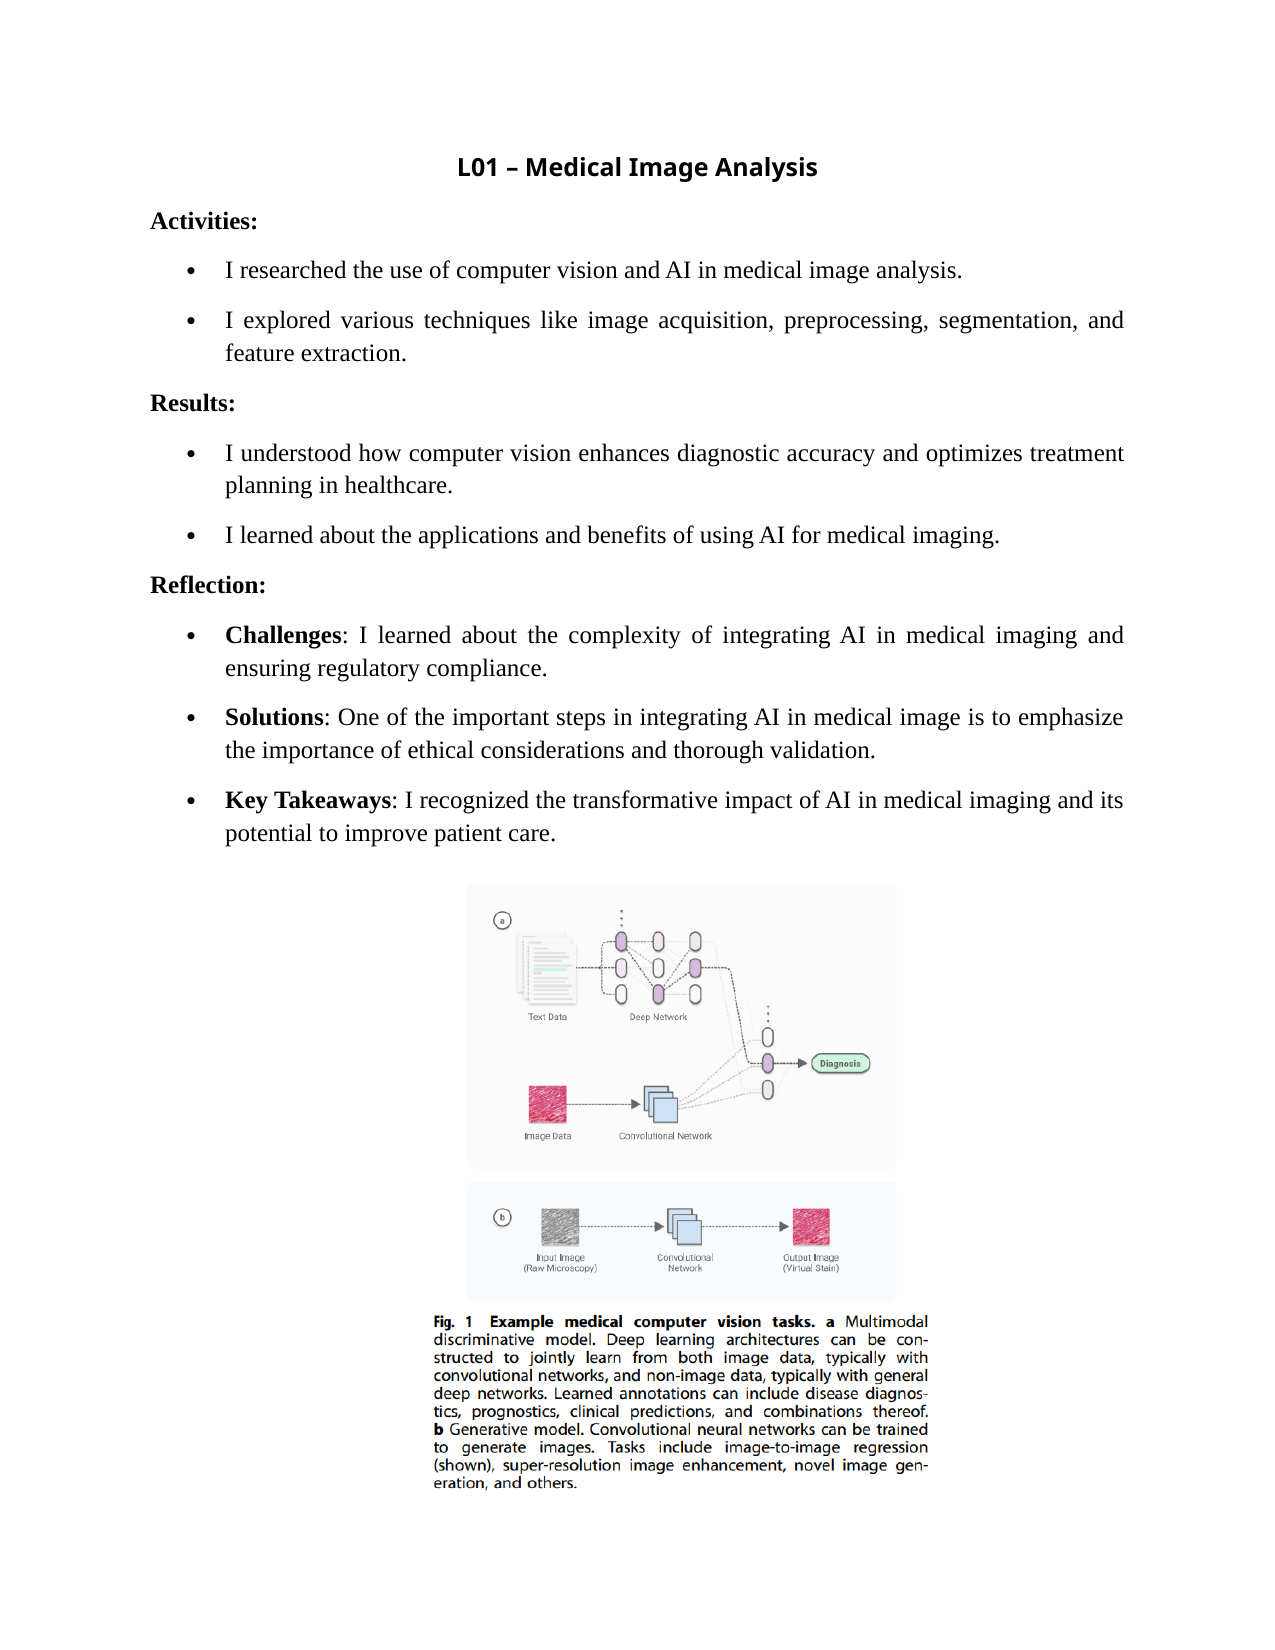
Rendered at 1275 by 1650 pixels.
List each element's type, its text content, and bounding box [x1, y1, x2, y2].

text Results: [150, 388, 1125, 417]
text L01 – Medical Image Analysis [150, 150, 1125, 184]
text Activities: [150, 206, 1125, 234]
picture [405, 867, 945, 1499]
list Challenges: I learned about the complexity of integrating AI in medical imaging and ensuring regulatory compliance. [187, 620, 1125, 681]
list I learned about the applications and benefits of using AI for medical imaging. [187, 520, 1125, 549]
list I researched the use of computer vision and AI in medical image analysis. [187, 256, 1125, 284]
text Reflection: [150, 570, 1125, 599]
list I explored various techniques like image acquisition, preprocessing, segmentation, and feature extraction. [187, 305, 1125, 367]
list Key Takeaways: I recognized the transformative impact of AI in medical imaging and its potential to improve patient care​. [187, 785, 1125, 847]
list Solutions: One of the important steps in integrating AI in medical image is to emphasize the importance of ethical considerations and thorough validation. [187, 702, 1125, 764]
list I understood how computer vision enhances diagnostic accuracy and optimizes treatment planning in healthcare. [187, 438, 1125, 499]
